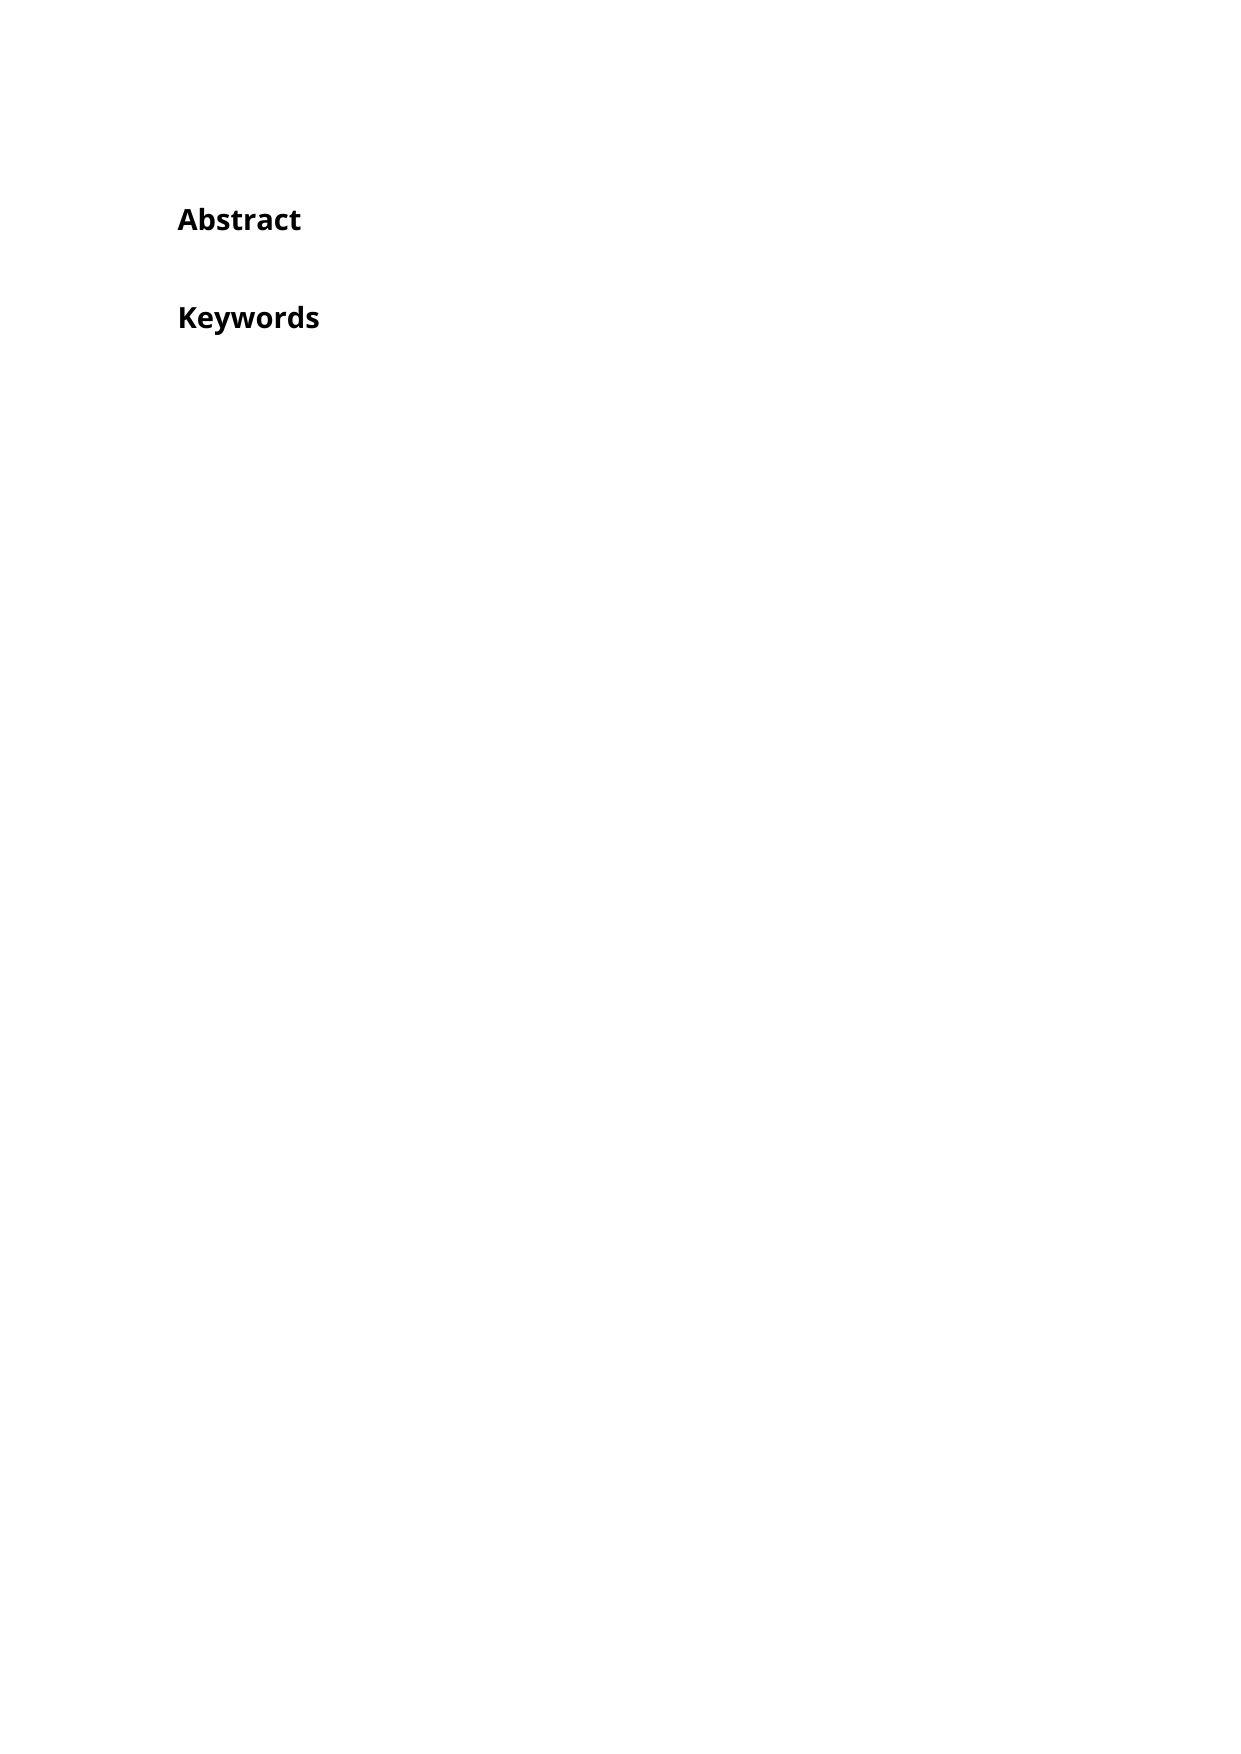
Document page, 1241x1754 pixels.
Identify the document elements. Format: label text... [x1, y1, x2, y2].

text Keywords [177, 297, 1092, 337]
text Abstract [177, 199, 1092, 238]
